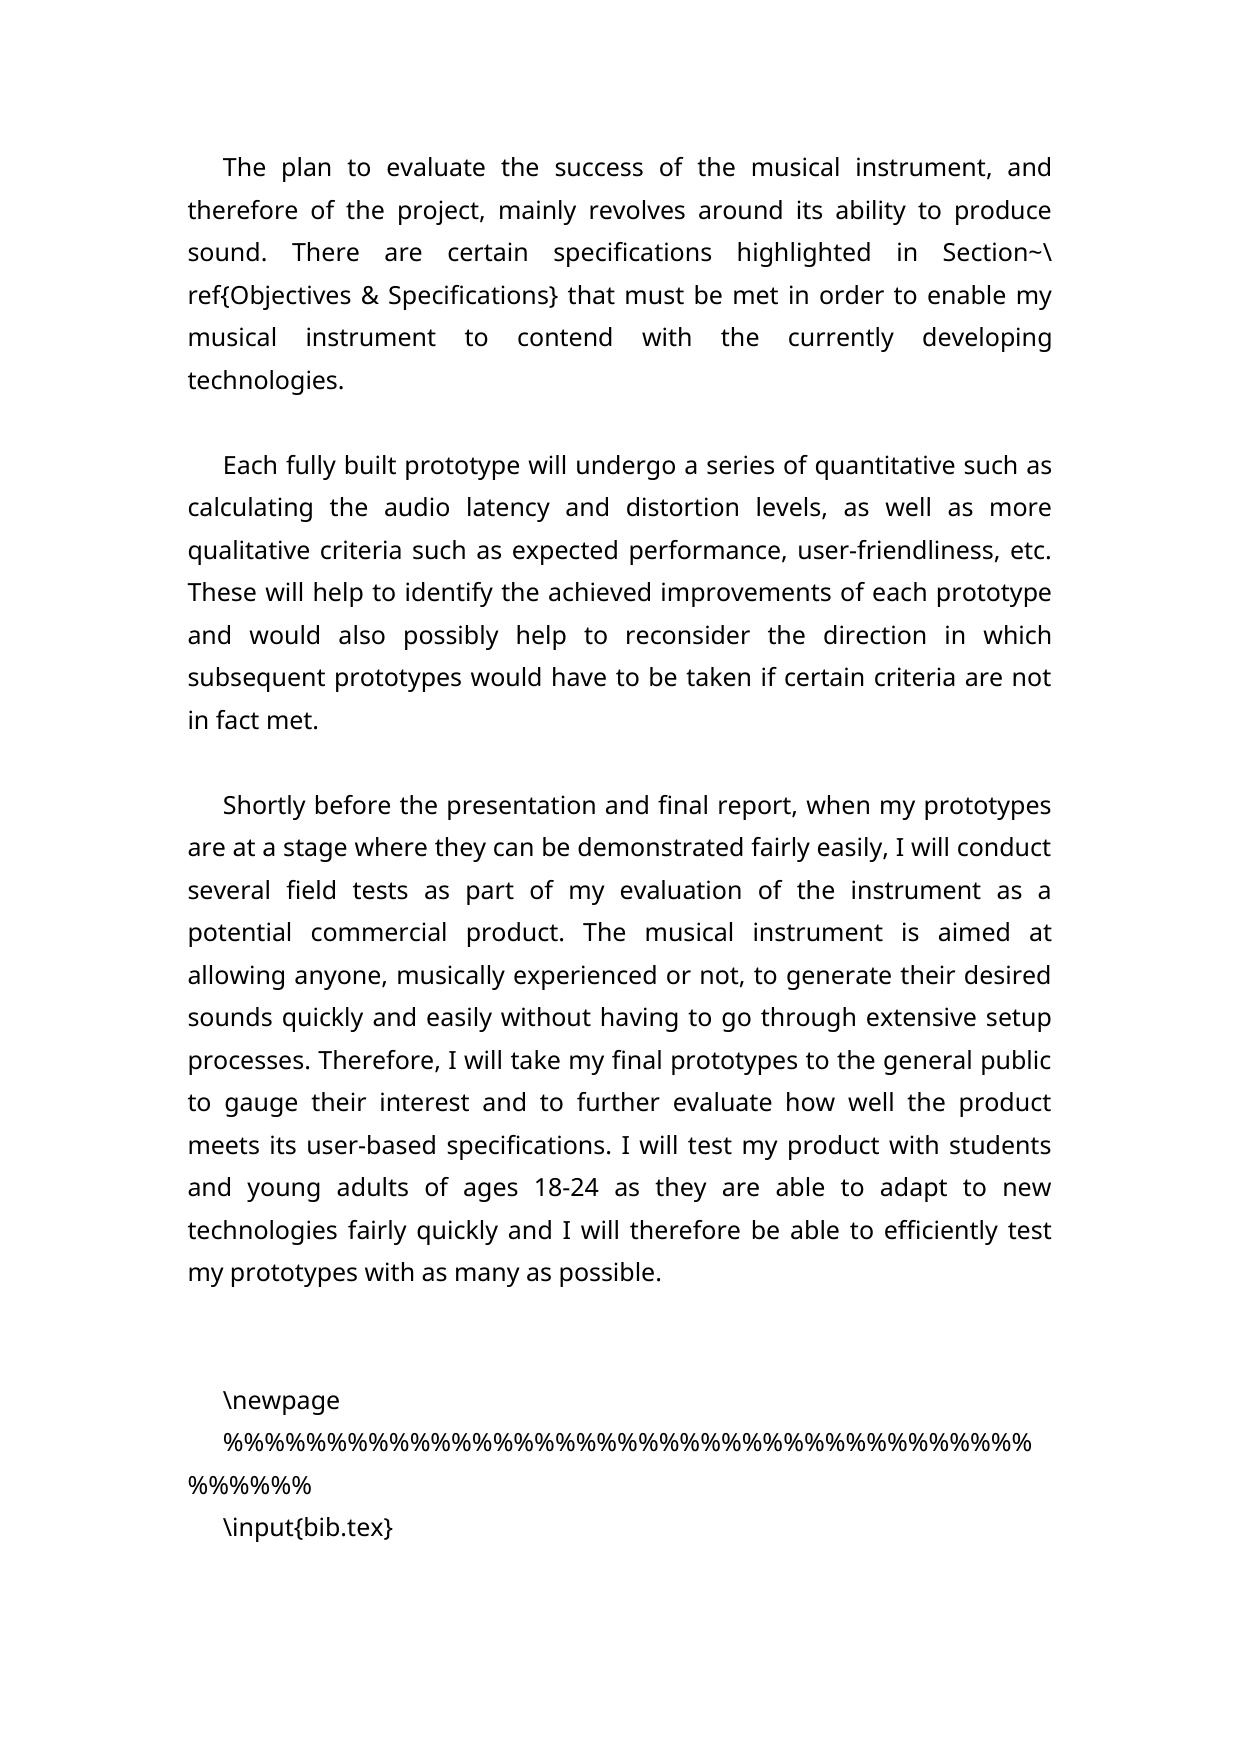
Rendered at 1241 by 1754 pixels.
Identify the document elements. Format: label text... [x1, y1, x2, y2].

text Each fully built prototype will undergo a series of quantitative such as calculating the audio latency and distortion levels, as well as more qualitative criteria such as expected performance, user-friendliness, etc. These will help to identify the achieved improvements of each prototype and would also possibly help to reconsider the direction in which subsequent prototypes would have to be taken if certain criteria are not in fact met. [187, 447, 1053, 737]
text The plan to evaluate the success of the musical instrument, and therefore of the project, mainly revolves around its ability to produce sound. There are certain specifications highlighted in Section~\ref{Objectives & Specifications} that must be met in order to enable my musical instrument to contend with the currently developing technologies. [187, 150, 1053, 397]
text \input{bib.tex} [187, 1510, 1053, 1544]
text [187, 1425, 1053, 1502]
text Shortly before the presentation and final report, when my prototypes are at a stage where they can be demonstrated fairly easily, I will conduct several field tests as part of my evaluation of the instrument as a potential commercial product. The musical instrument is aimed at allowing anyone, musically experienced or not, to generate their desired sounds quickly and easily without having to go through extensive setup processes. Therefore, I will take my final prototypes to the general public to gauge their interest and to further evaluate how well the product meets its user-based specifications. I will test my product with students and young adults of ages 18-24 as they are able to adapt to new technologies fairly quickly and I will therefore be able to efficiently test my prototypes with as many as possible. [187, 787, 1053, 1289]
text \newpage [187, 1382, 1053, 1417]
